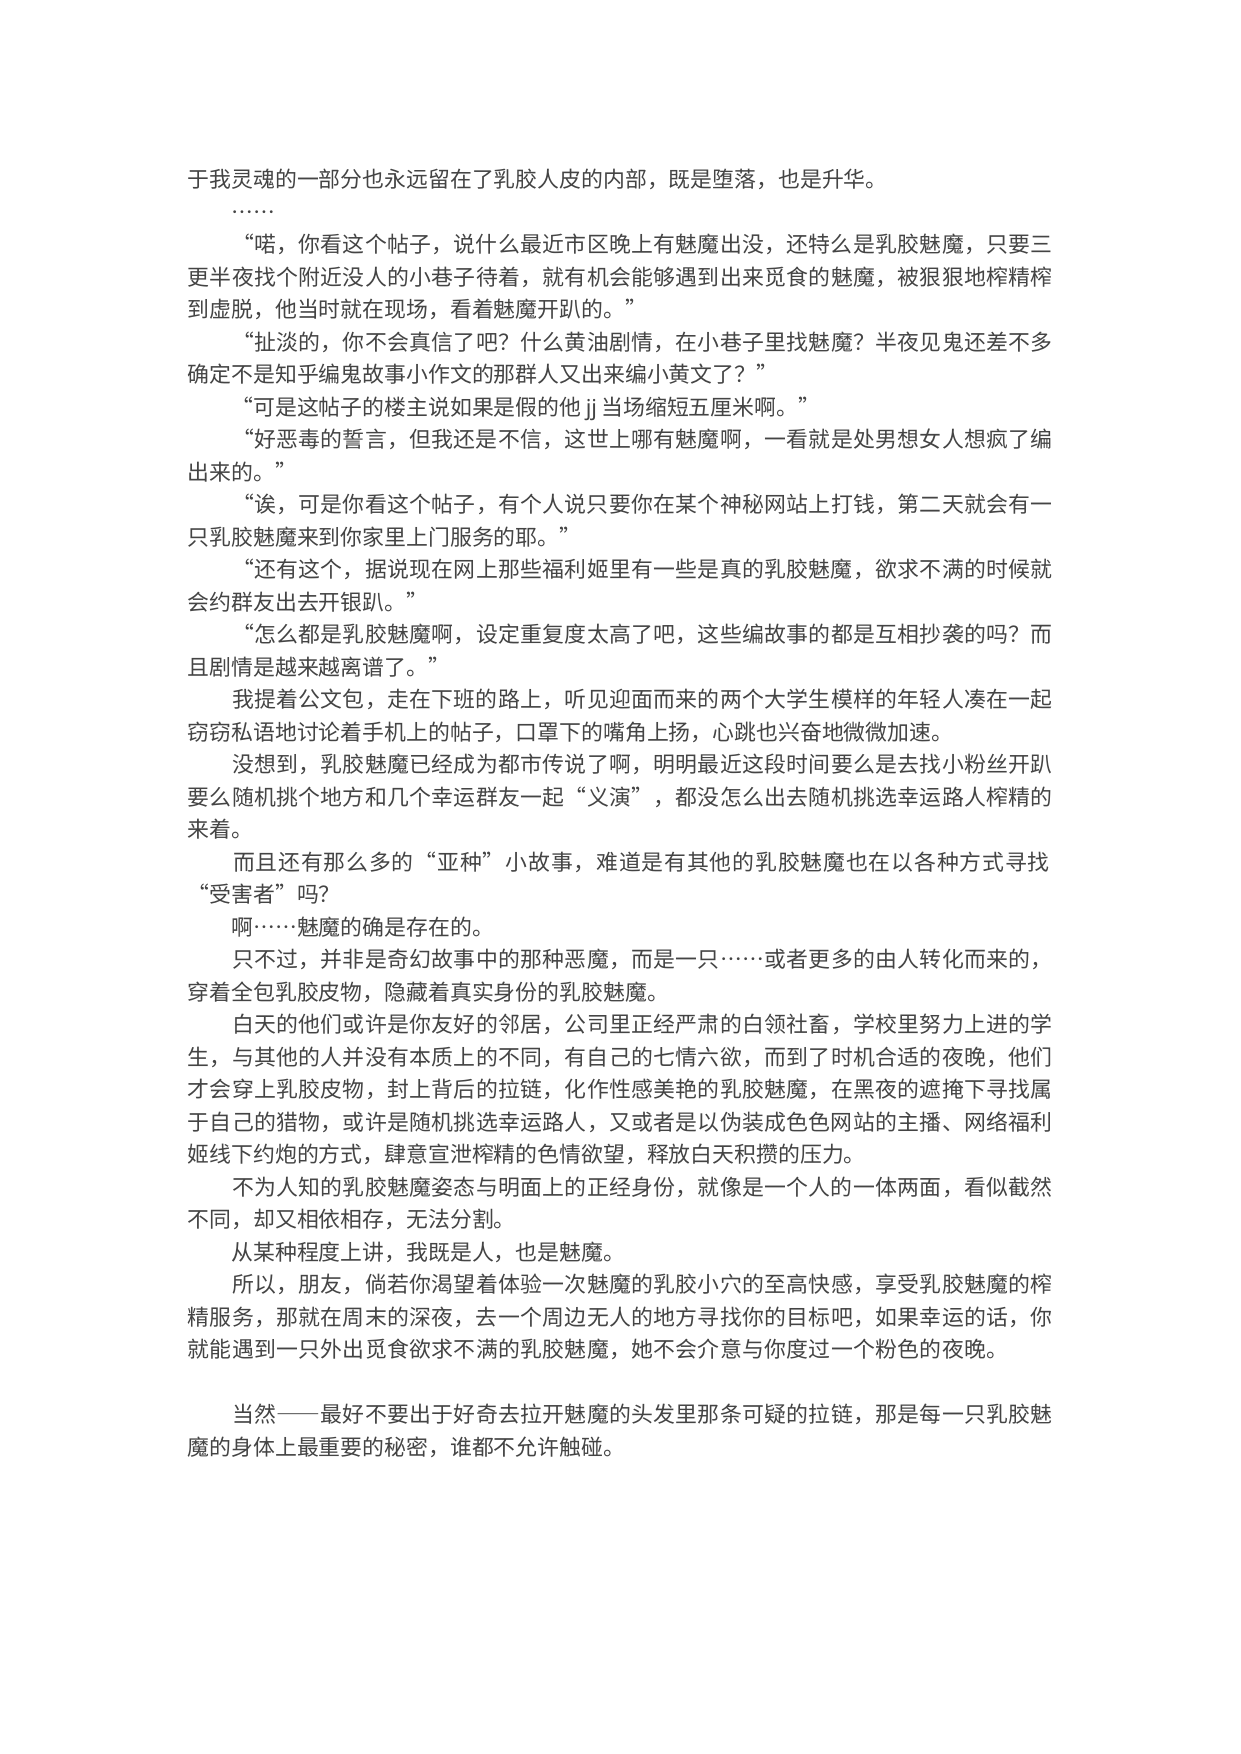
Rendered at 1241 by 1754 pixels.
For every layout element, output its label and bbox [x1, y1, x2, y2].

text [187, 162, 1053, 1462]
